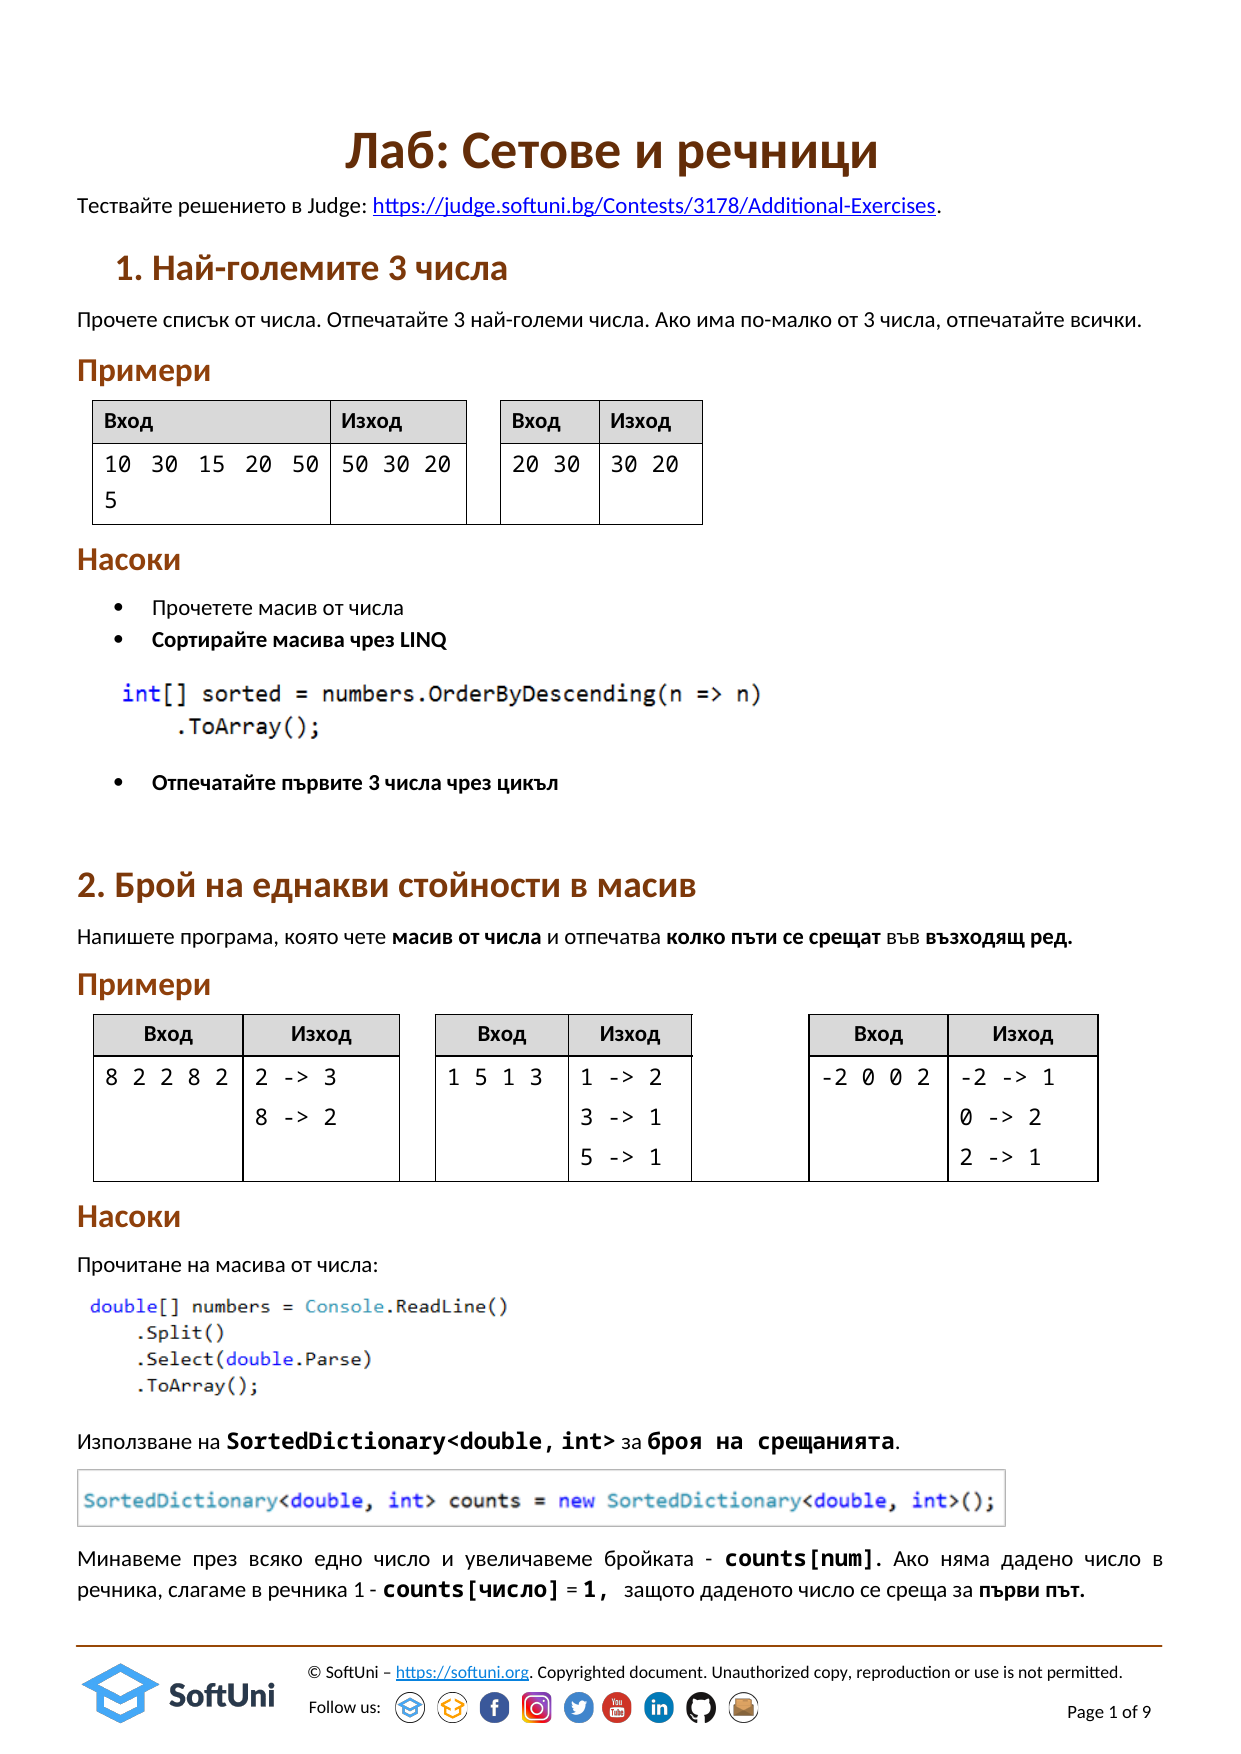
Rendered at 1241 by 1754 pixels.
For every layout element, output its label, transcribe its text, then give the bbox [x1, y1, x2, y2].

table_header Изход [569, 1015, 691, 1055]
subtitle Насоки [77, 1195, 1163, 1235]
picture [665, 1692, 674, 1701]
table_header Вход [501, 401, 599, 443]
text Прочете списък от числа. Отпечатайте 3 най-големи числа. Ако има по-малко от 3 числа, отпечатайте всички. [77, 305, 1163, 333]
table_cell 1 5 1 3 [436, 1057, 568, 1181]
text Тествайте решението в Judge: https://judge.softuni.bg/Contests/3178/Additional-Exercises. [77, 191, 1163, 219]
table_cell -2 0 0 2 [810, 1057, 947, 1181]
picture [728, 1692, 759, 1723]
table_cell 50 30 20 [331, 444, 466, 524]
picture [76, 1468, 1008, 1530]
table_cell 30 20 [600, 444, 702, 524]
table_cell 2 -> 3 8 -> 2 [244, 1057, 399, 1181]
picture [602, 1692, 632, 1723]
subtitle Най-големите 3 числа [114, 244, 1163, 289]
text Използване на SortedDictionary<double, int> за броя на срещанията. [77, 1425, 1163, 1456]
picture [395, 1692, 425, 1723]
picture [75, 1658, 281, 1729]
picture [644, 1714, 653, 1723]
picture [665, 1714, 674, 1723]
table_header Изход [600, 401, 702, 443]
picture [644, 1692, 653, 1701]
text Напишете програма, която чете масив от числа и отпечатва колко пъти се срещат във възходящ ред. [77, 922, 1163, 950]
table_header Изход [331, 401, 466, 443]
picture [564, 1692, 594, 1723]
list Прочетете масив от числа [114, 593, 1163, 621]
table_header Изход [949, 1015, 1097, 1055]
table_header Изход [244, 1015, 399, 1055]
subtitle Насоки [77, 538, 1163, 578]
table_header Вход [436, 1015, 568, 1055]
table_header [467, 400, 500, 524]
picture [686, 1692, 716, 1723]
subtitle Лаб: Сетове и речници [62, 116, 1163, 182]
table_header Вход [810, 1015, 947, 1055]
picture [479, 1692, 510, 1723]
table_cell -2 -> 1 0 -> 2 2 -> 1 [949, 1057, 1097, 1181]
subtitle Примери [77, 349, 1163, 390]
list Отпечатайте първите 3 числа чрез цикъл [114, 768, 1163, 796]
table_header [400, 1014, 435, 1181]
subtitle Примери [77, 963, 1163, 1003]
table_cell 10 30 15 20 50 5 [93, 444, 330, 524]
picture [437, 1692, 468, 1723]
text Прочитане на масива от числа: [77, 1250, 1163, 1278]
table_header Вход [93, 401, 330, 443]
picture [76, 1290, 523, 1413]
table_cell 8 2 2 8 2 [94, 1057, 242, 1181]
table_cell 20 30 [501, 444, 599, 524]
table_header [692, 1014, 808, 1181]
table_cell 1 -> 2 3 -> 1 5 -> 1 [569, 1057, 691, 1181]
table_header Вход [94, 1015, 242, 1055]
subtitle Брой на еднакви стойности в масив [77, 861, 1163, 907]
picture [114, 669, 771, 751]
picture [658, 1705, 667, 1714]
text Минавеме през всяко едно число и увеличавеме бройката - counts[num]. Ако няма дадено число в речника, слагаме в речника 1 - counts[число] = 1, защото даденото число се среща за първи път. [77, 1542, 1163, 1604]
list Сортирайте масива чрез LINQ [114, 625, 1163, 653]
picture [522, 1692, 552, 1723]
